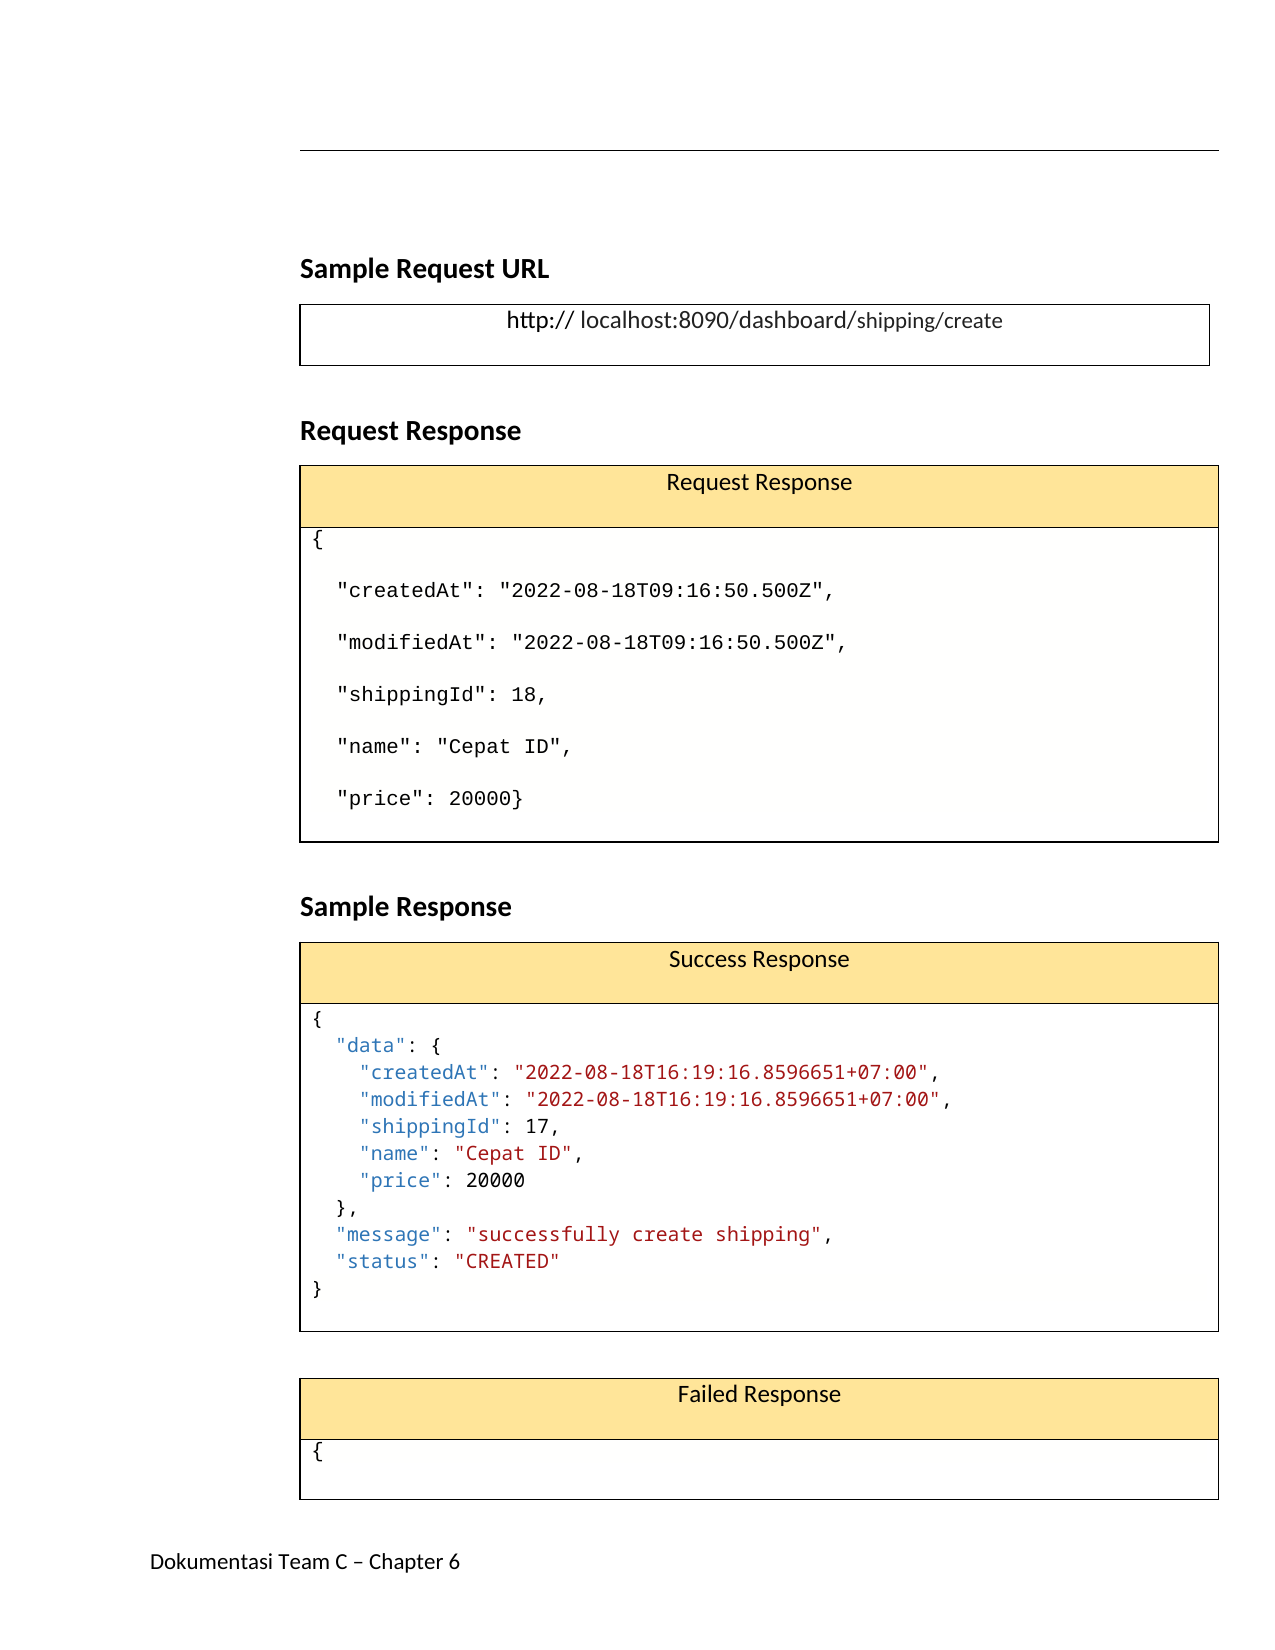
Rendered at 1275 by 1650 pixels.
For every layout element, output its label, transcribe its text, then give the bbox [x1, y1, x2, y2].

text Request Response [300, 412, 1125, 447]
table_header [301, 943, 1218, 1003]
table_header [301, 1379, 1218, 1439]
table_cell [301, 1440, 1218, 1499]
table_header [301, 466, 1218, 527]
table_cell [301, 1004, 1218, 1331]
text Sample Response [300, 888, 1125, 924]
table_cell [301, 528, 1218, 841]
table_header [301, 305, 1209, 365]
text Sample Request URL [300, 250, 1125, 286]
